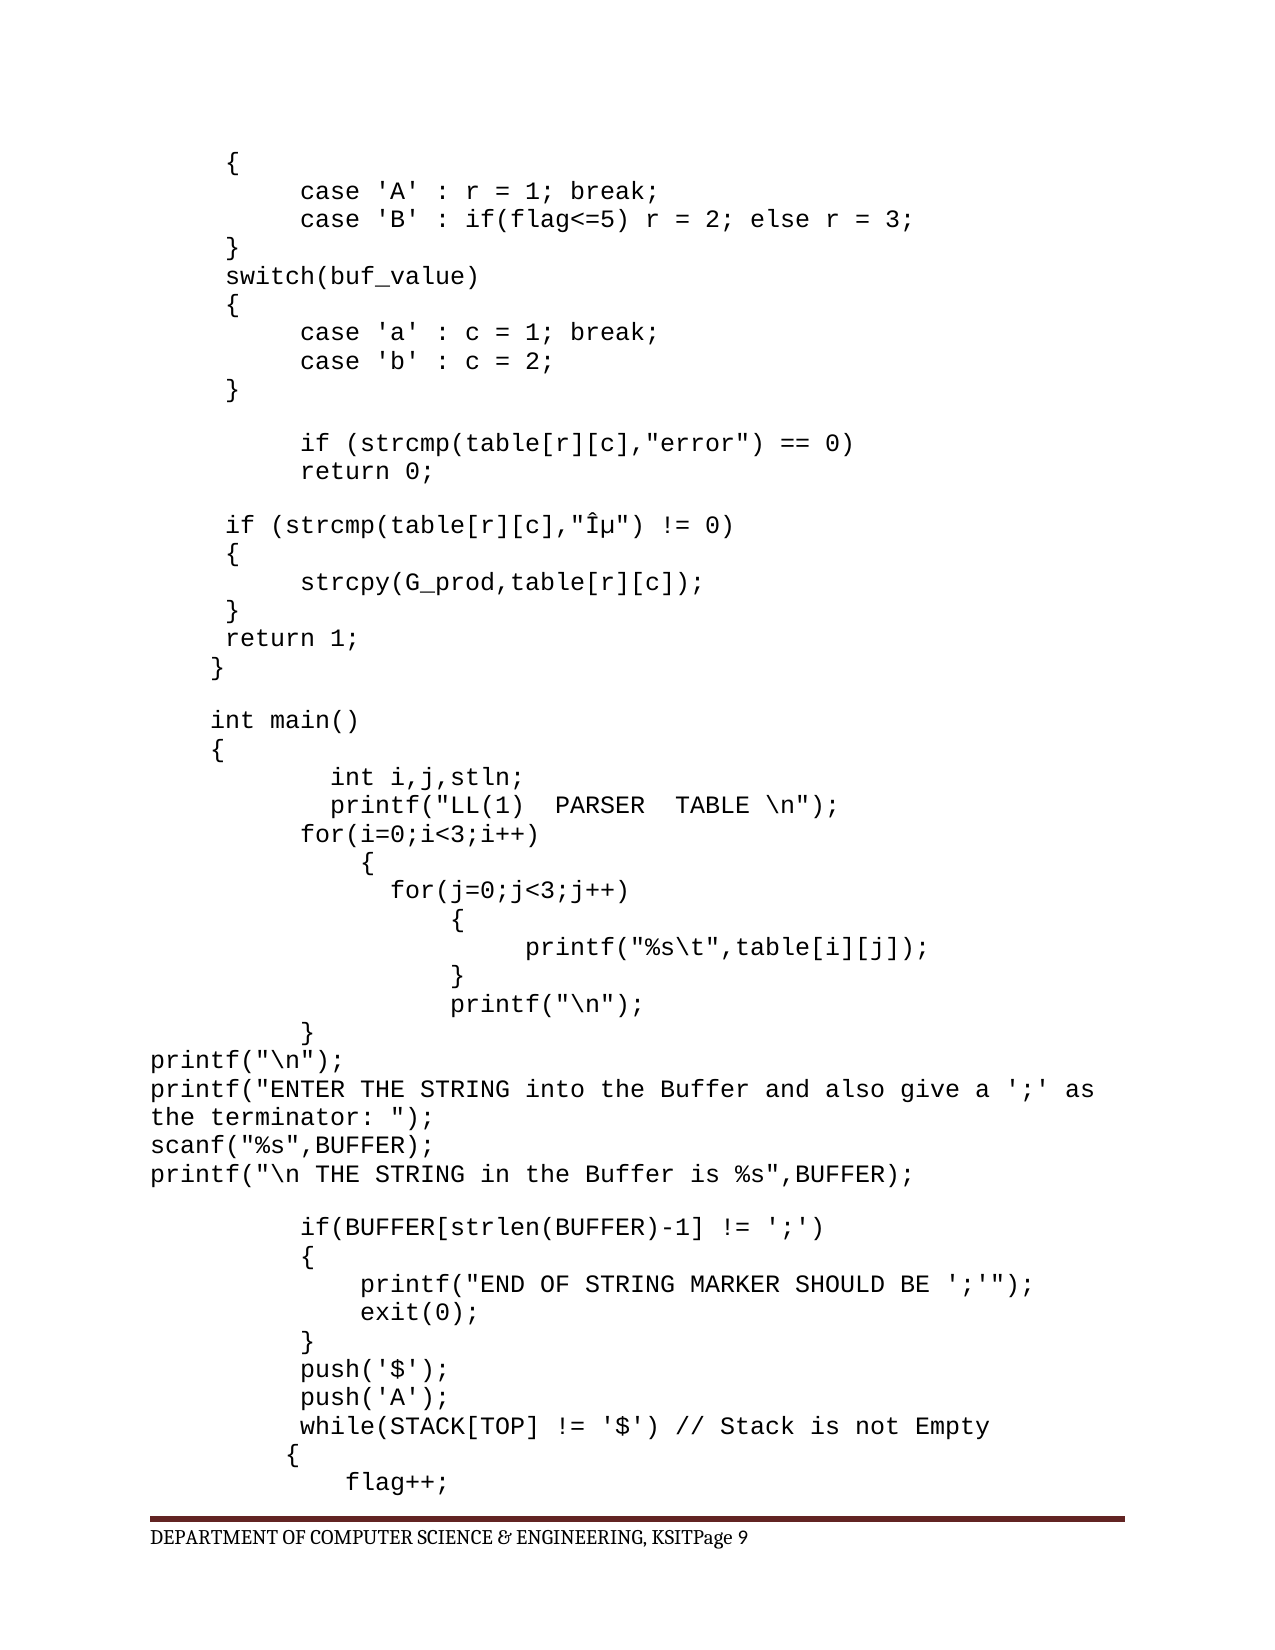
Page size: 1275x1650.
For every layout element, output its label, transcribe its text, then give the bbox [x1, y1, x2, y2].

text for(i=0;i<3;i++) [150, 821, 1125, 849]
text printf("LL(1) PARSER TABLE \n"); [150, 793, 1125, 821]
text push('A'); [150, 1385, 1125, 1413]
text switch(buf_value) [150, 263, 1125, 292]
text while(STACK[TOP] != '$') // Stack is not Empty [150, 1413, 1125, 1442]
text } [150, 963, 1125, 991]
text } [150, 654, 1125, 682]
text { [150, 736, 1125, 764]
text printf("%s\t",table[i][j]); [150, 934, 1125, 963]
text exit(0); [150, 1300, 1125, 1328]
text printf("END OF STRING MARKER SHOULD BE ';'"); [150, 1272, 1125, 1300]
text } [150, 377, 1125, 405]
text case 'B' : if(flag<=5) r = 2; else r = 3; [150, 207, 1125, 235]
text { [150, 150, 1125, 178]
text } [150, 597, 1125, 626]
text { [150, 1442, 1125, 1470]
text { [150, 541, 1125, 569]
text int main() [150, 708, 1125, 736]
text push('$'); [150, 1357, 1125, 1385]
text } [150, 1019, 1125, 1048]
text int i,j,stln; [150, 764, 1125, 793]
text { [150, 906, 1125, 934]
text for(j=0;j<3;j++) [150, 878, 1125, 906]
text if(BUFFER[strlen(BUFFER)-1] != ';') [150, 1215, 1125, 1243]
text } [150, 1328, 1125, 1357]
text { [150, 1243, 1125, 1272]
text strcpy(G_prod,table[r][c]); [150, 569, 1125, 597]
text printf("ENTER THE STRING into the Buffer and also give a ';' as the terminator: "); [150, 1076, 1125, 1133]
text if (strcmp(table[r][c],"error") == 0) [150, 430, 1125, 459]
text return 0; [150, 459, 1125, 487]
text if (strcmp(table[r][c],"Îµ") != 0) [150, 512, 1125, 541]
text printf("\n"); [150, 1048, 1125, 1076]
text case 'a' : c = 1; break; [150, 320, 1125, 348]
text return 1; [150, 626, 1125, 654]
text flag++; [150, 1470, 1125, 1498]
text case 'b' : c = 2; [150, 348, 1125, 377]
text case 'A' : r = 1; break; [150, 178, 1125, 207]
text } [150, 235, 1125, 263]
text { [150, 849, 1125, 878]
text { [150, 292, 1125, 320]
text printf("\n THE STRING in the Buffer is %s",BUFFER); [150, 1161, 1125, 1189]
text printf("\n"); [150, 991, 1125, 1019]
text scanf("%s",BUFFER); [150, 1133, 1125, 1161]
